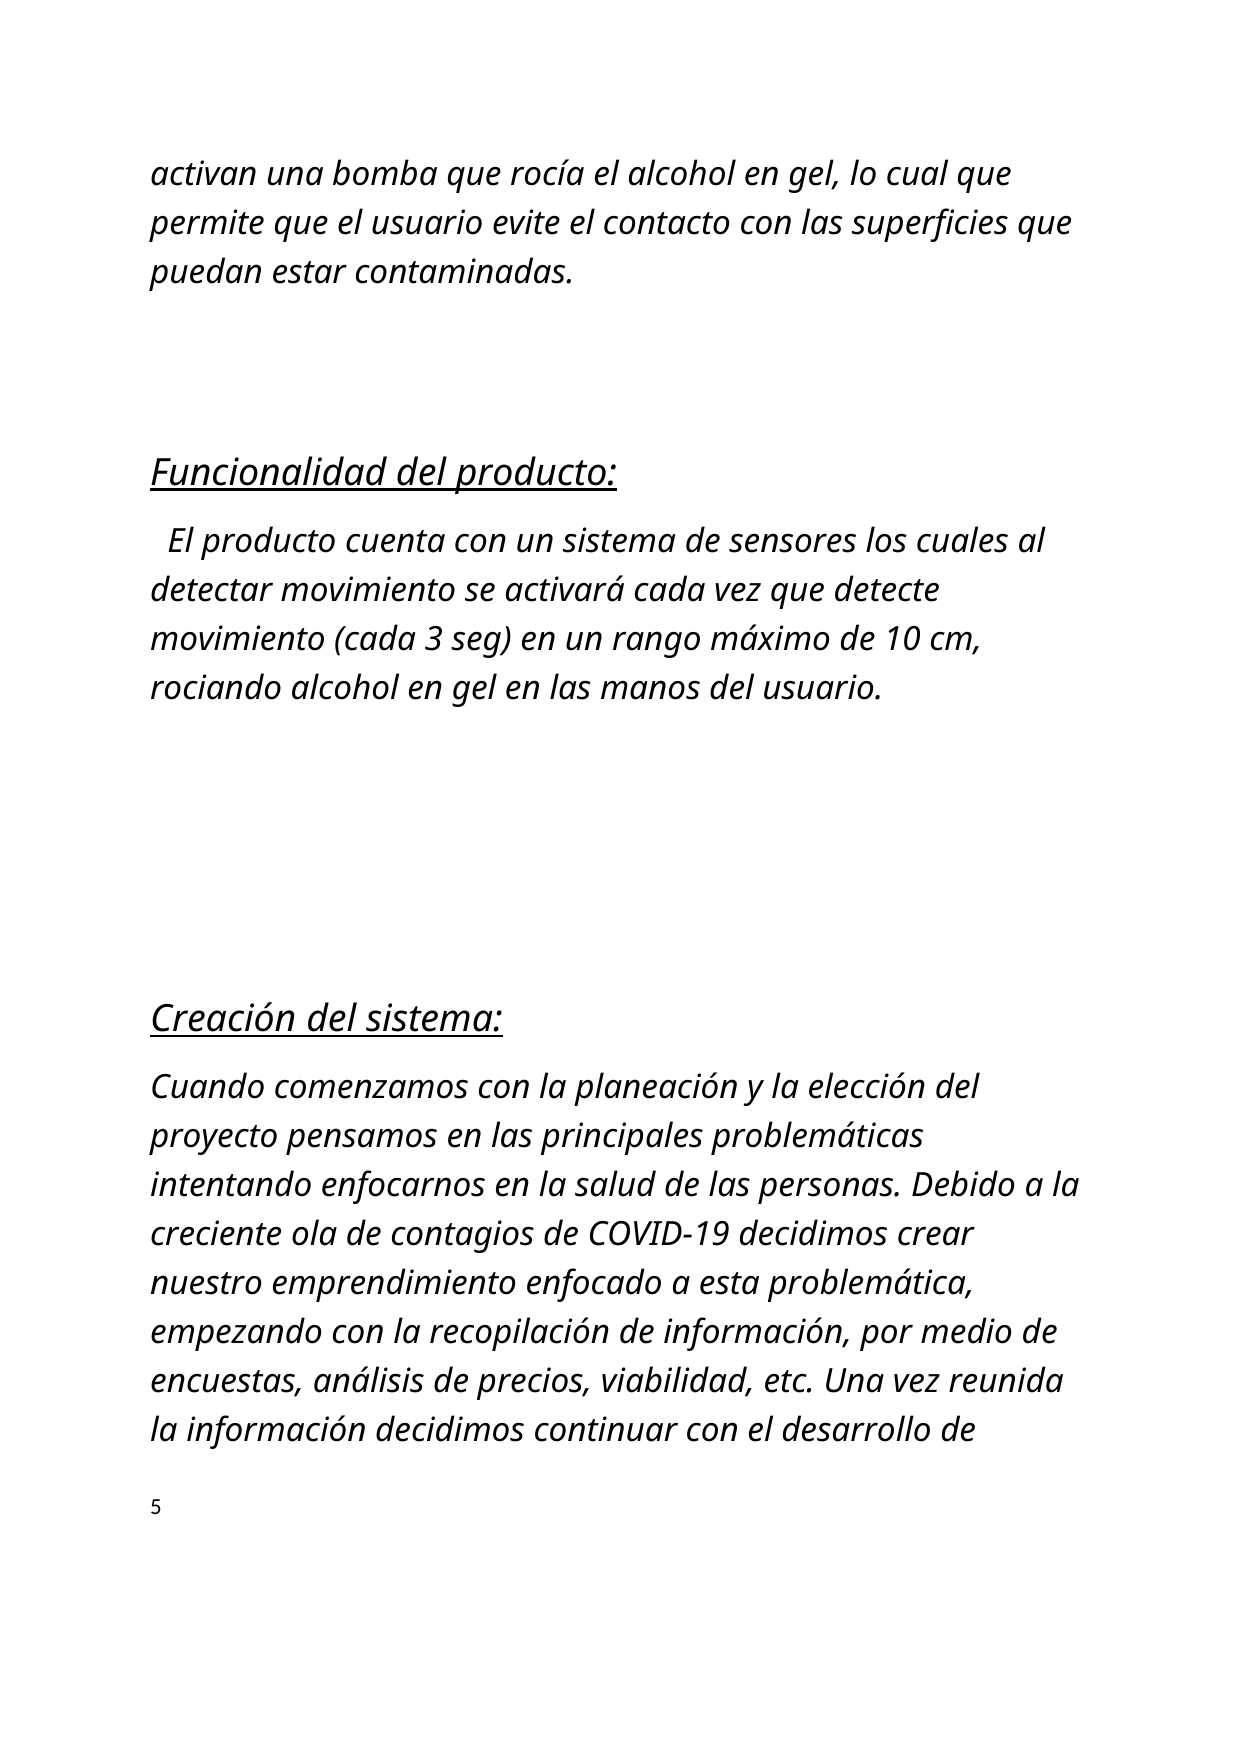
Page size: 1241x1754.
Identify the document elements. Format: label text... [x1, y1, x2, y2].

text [150, 150, 1090, 293]
text El producto cuenta con un sistema de sensores los cuales al detectar movimiento se activará cada vez que detecte movimiento (cada 3 seg) en un rango máximo de 10 cm, rociando alcohol en gel en las manos del usuario. [150, 517, 1090, 709]
text Creación del sistema: [150, 992, 1090, 1043]
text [150, 1063, 1090, 1451]
text Funcionalidad del producto: [150, 445, 1090, 496]
